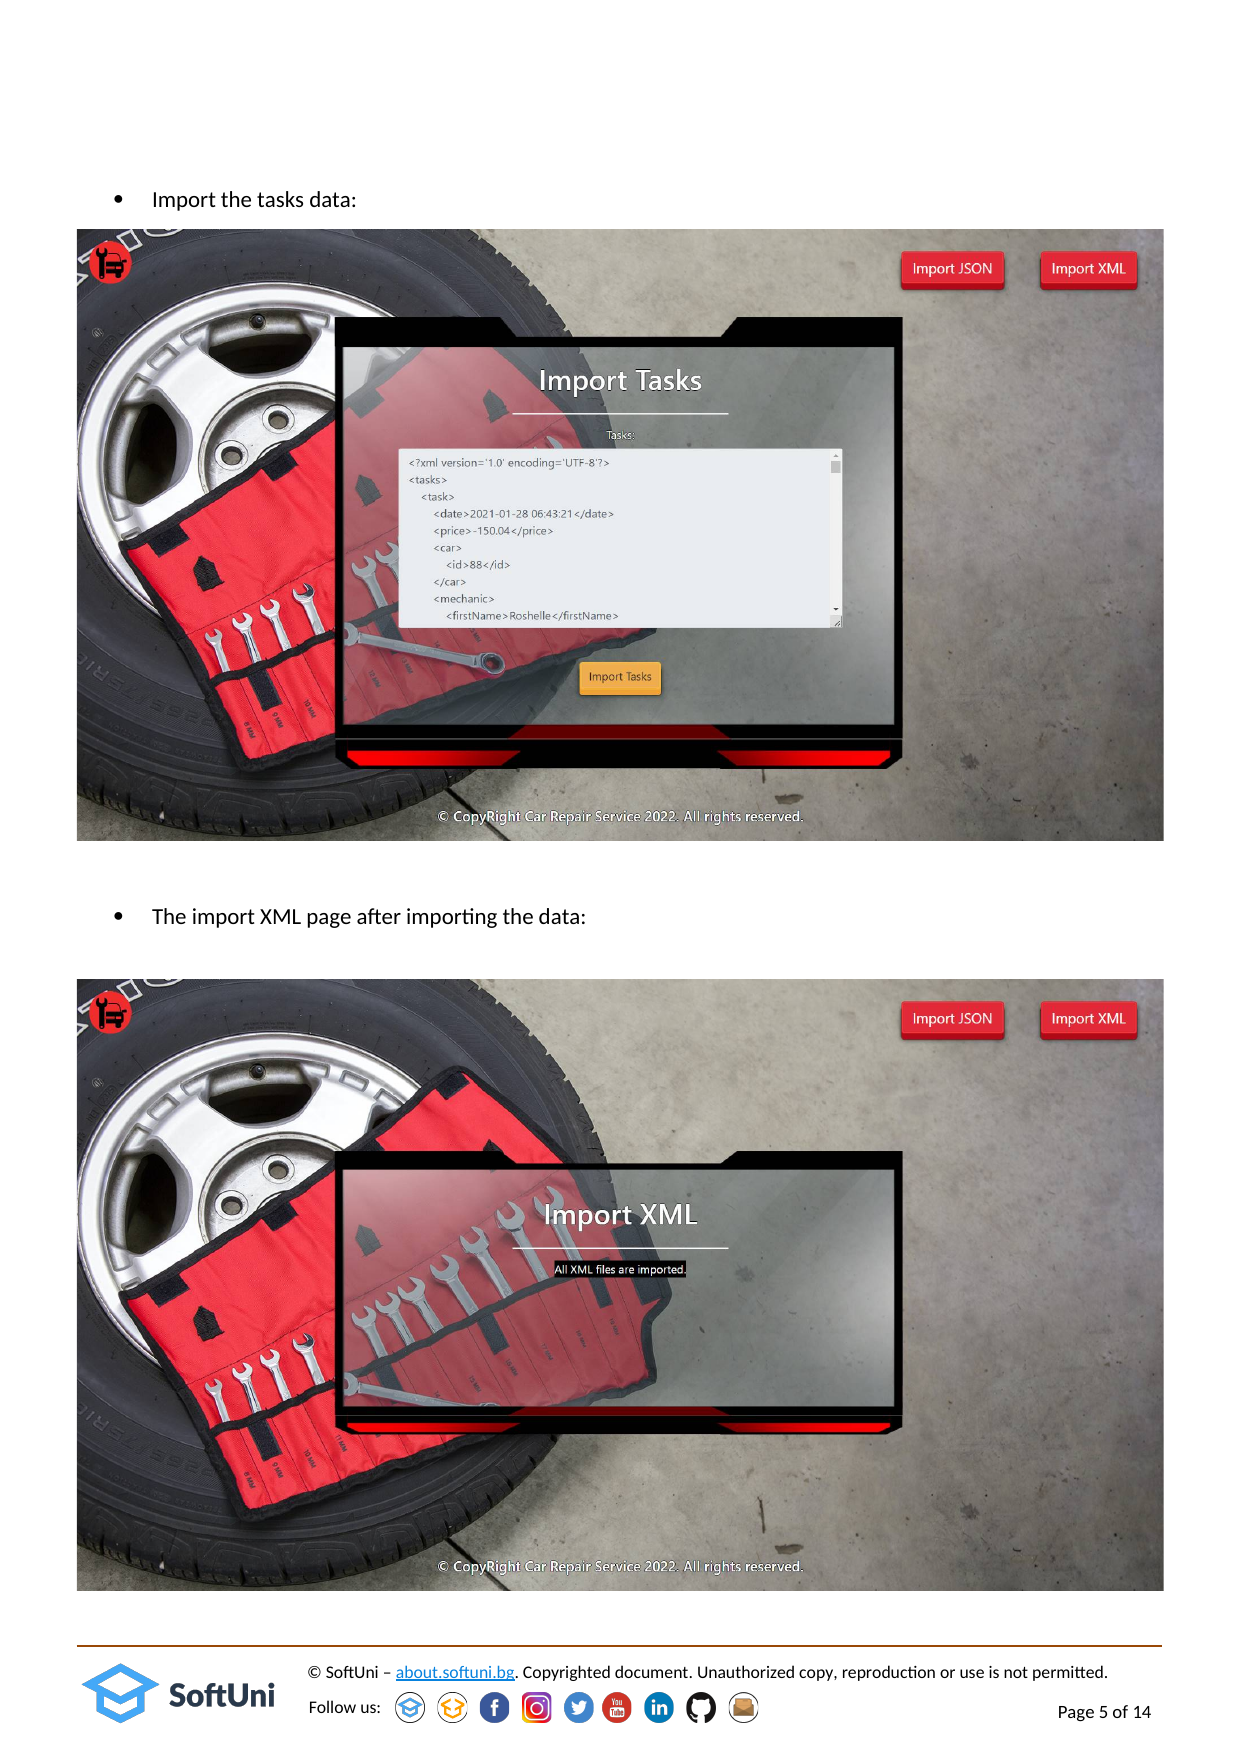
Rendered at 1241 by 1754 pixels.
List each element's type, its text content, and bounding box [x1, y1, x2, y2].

picture [395, 1692, 425, 1723]
picture [665, 1714, 674, 1723]
picture [479, 1692, 510, 1723]
list The import XML page after importing the data: [114, 902, 1163, 962]
picture [522, 1692, 552, 1723]
picture [658, 1705, 667, 1714]
picture [686, 1692, 716, 1723]
picture [76, 979, 1164, 1591]
picture [76, 229, 1164, 841]
picture [644, 1714, 653, 1723]
picture [437, 1692, 468, 1723]
picture [728, 1692, 759, 1723]
picture [644, 1692, 653, 1701]
picture [665, 1692, 674, 1701]
list Import the tasks data: [114, 185, 1163, 213]
picture [75, 1658, 281, 1729]
picture [602, 1692, 632, 1723]
picture [564, 1692, 594, 1723]
